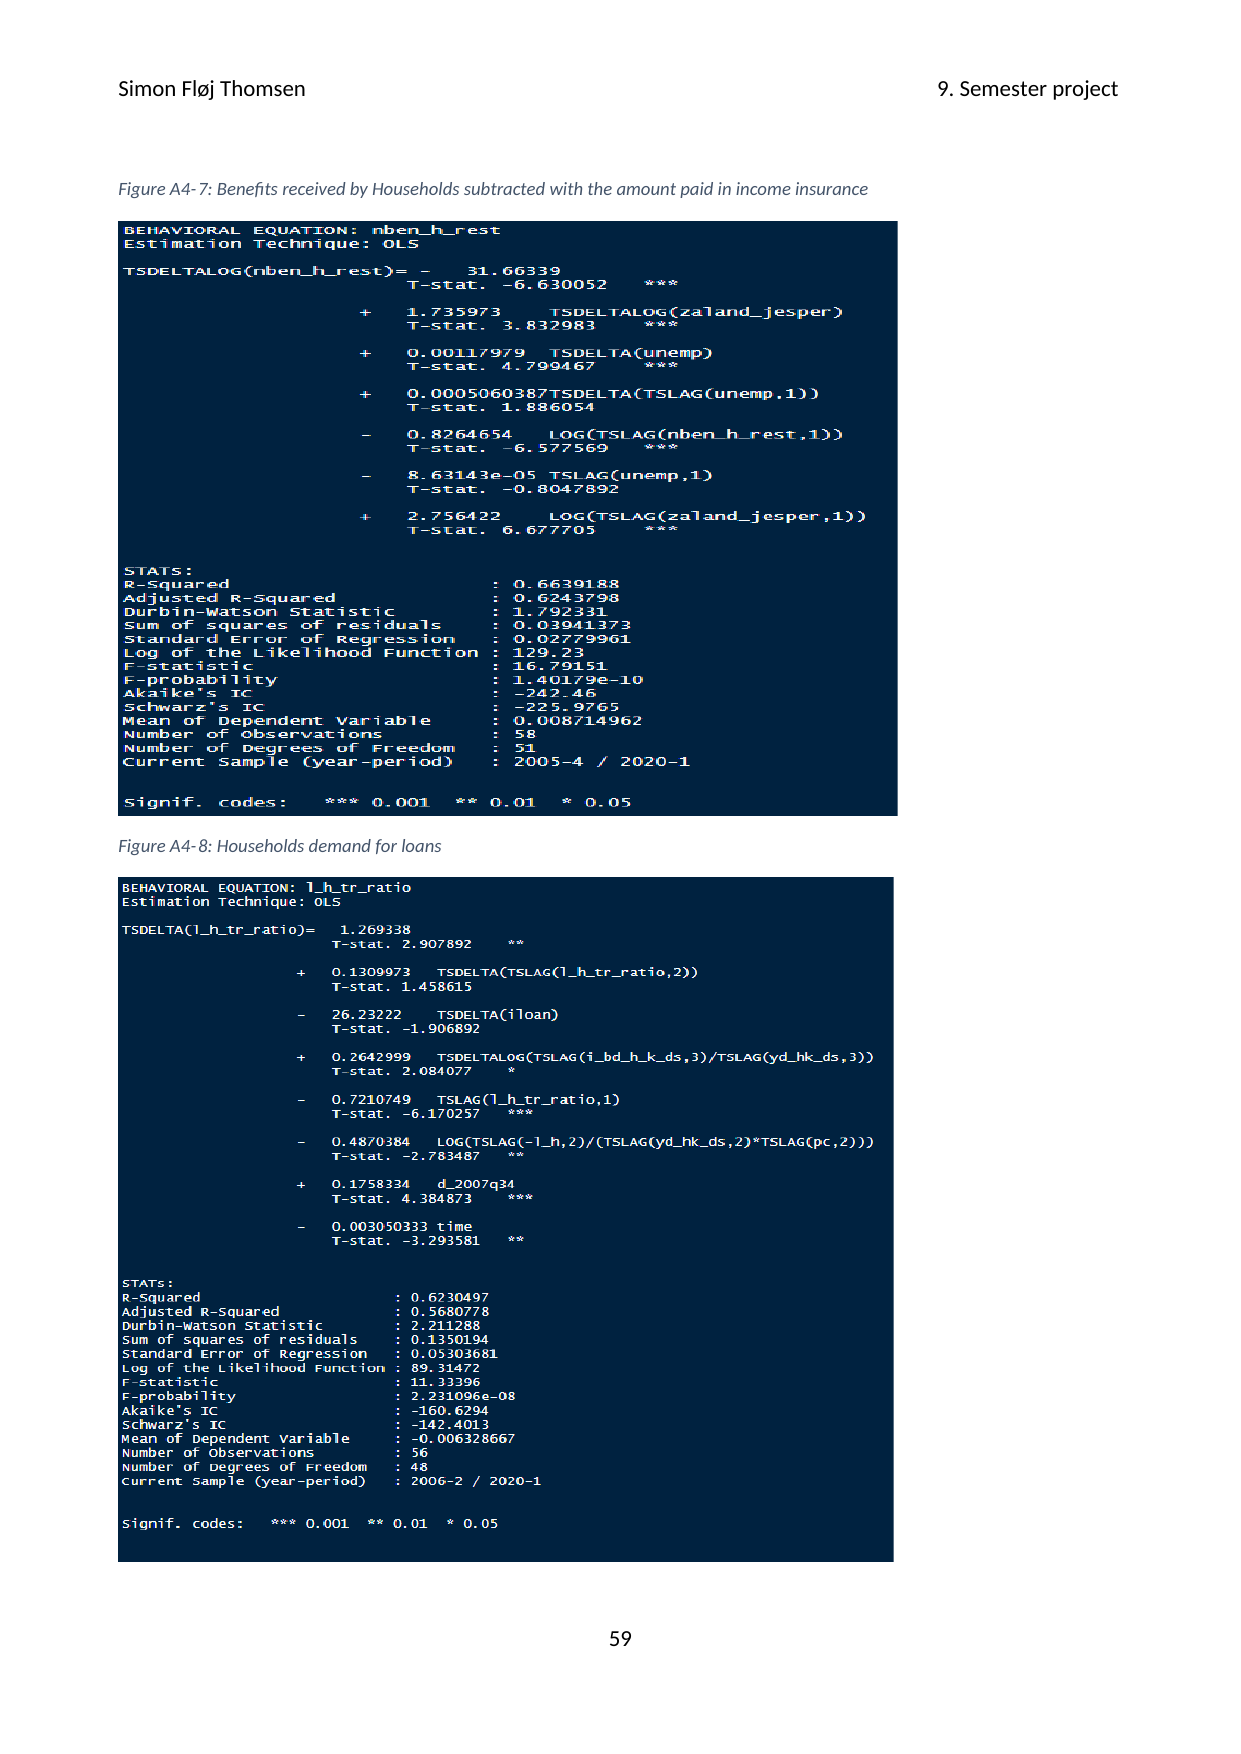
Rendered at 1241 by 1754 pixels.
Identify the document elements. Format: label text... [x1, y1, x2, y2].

picture [118, 877, 894, 1562]
picture [118, 221, 898, 816]
